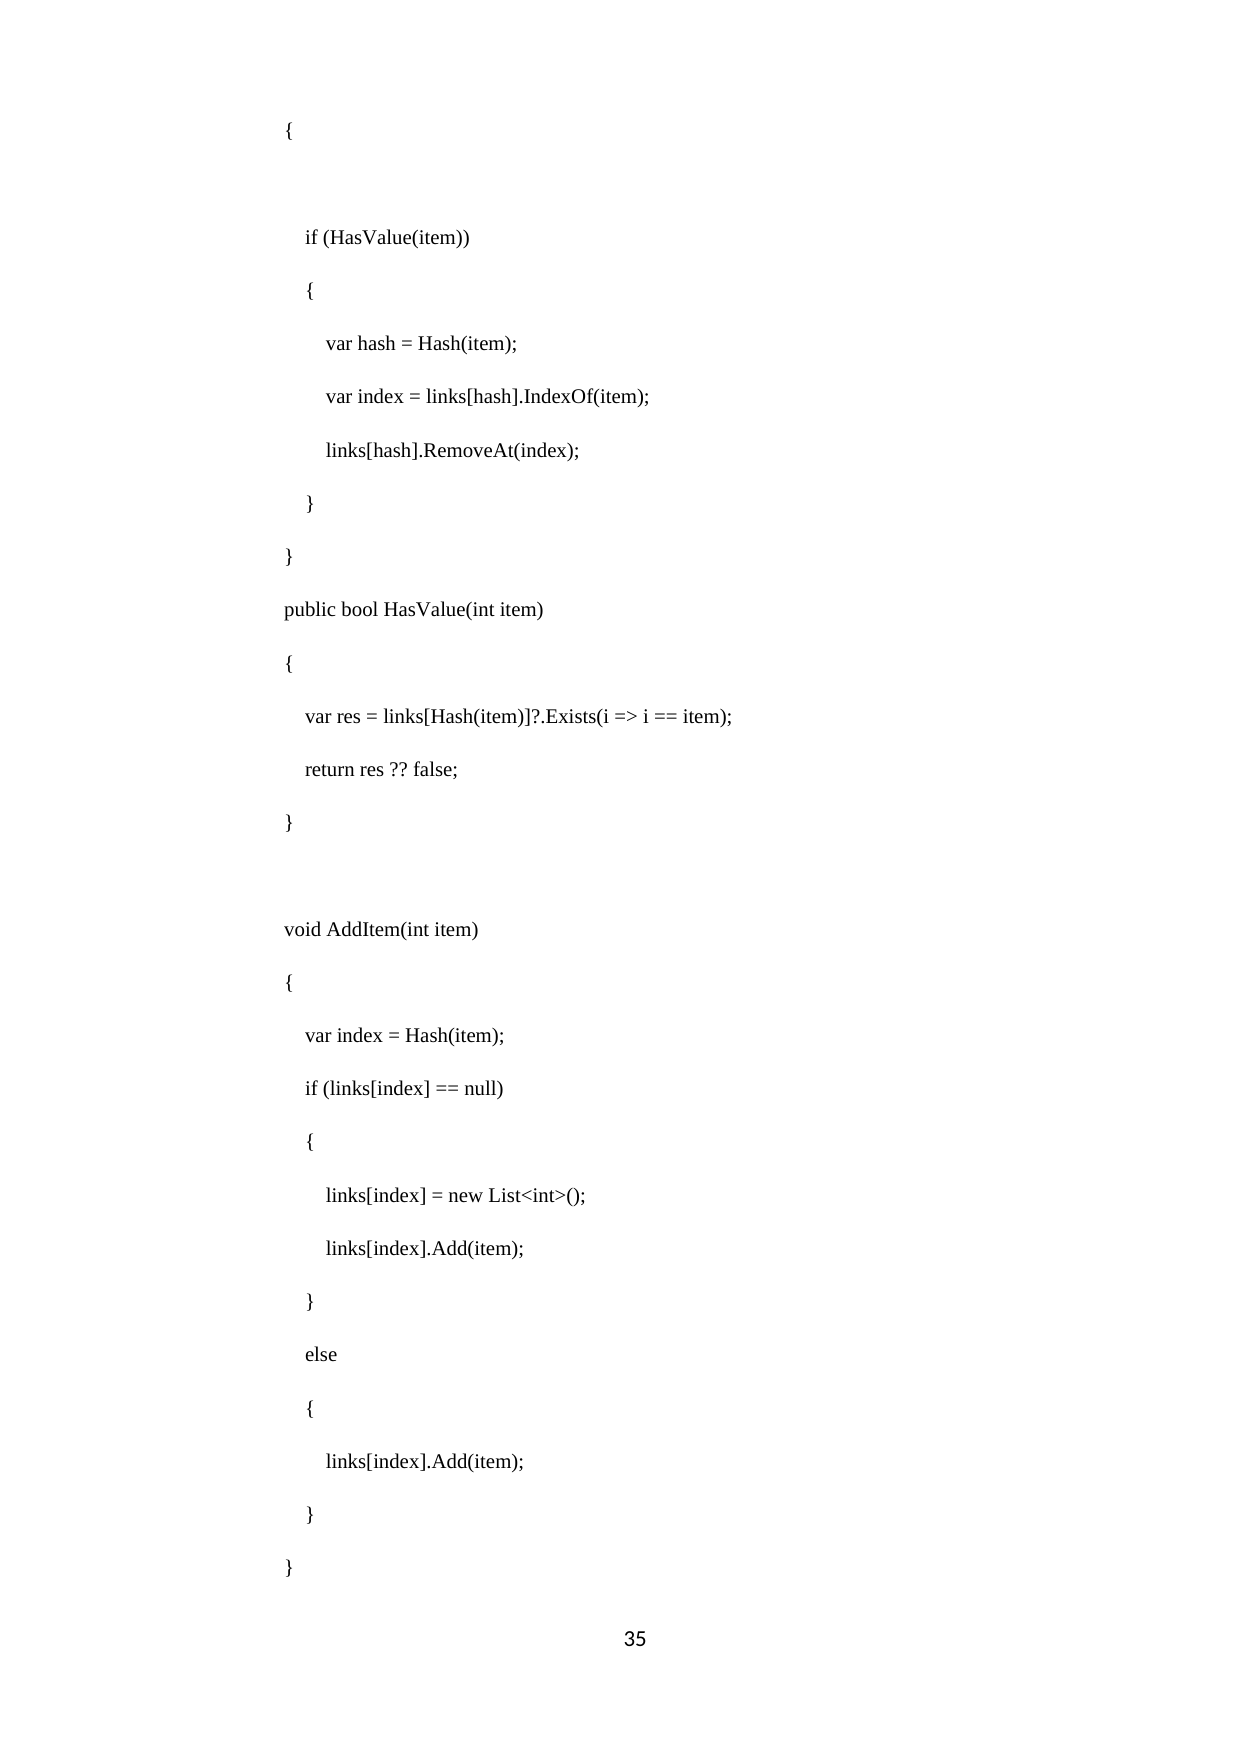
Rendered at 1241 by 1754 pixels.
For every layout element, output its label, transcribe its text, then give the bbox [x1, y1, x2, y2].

text { [148, 1396, 1122, 1420]
text var index = Hash(item); [148, 1023, 1122, 1047]
text var index = links[hash].IndexOf(item); [148, 384, 1122, 408]
text links[index].Add(item); [148, 1236, 1122, 1260]
text var hash = Hash(item); [148, 331, 1122, 355]
text { [148, 650, 1122, 674]
text } [148, 1502, 1122, 1526]
text var res = links[Hash(item)]?.Exists(i => i == item); [148, 704, 1122, 728]
text links[index] = new List<int>(); [148, 1183, 1122, 1207]
text links[index].Add(item); [148, 1449, 1122, 1473]
text { [148, 1129, 1122, 1153]
text { [148, 278, 1122, 302]
text return res ?? false; [148, 757, 1122, 781]
text if (links[index] == null) [148, 1076, 1122, 1100]
text } [148, 544, 1122, 568]
text { [148, 118, 1122, 142]
text else [148, 1342, 1122, 1366]
text { [148, 970, 1122, 994]
text } [148, 491, 1122, 515]
text public bool HasValue(int item) [148, 597, 1122, 621]
text void AddItem(int item) [148, 917, 1122, 941]
text if (HasValue(item)) [148, 224, 1122, 249]
text } [148, 1289, 1122, 1313]
text links[hash].RemoveAt(index); [148, 437, 1122, 462]
text } [148, 810, 1122, 834]
text } [148, 1555, 1122, 1579]
